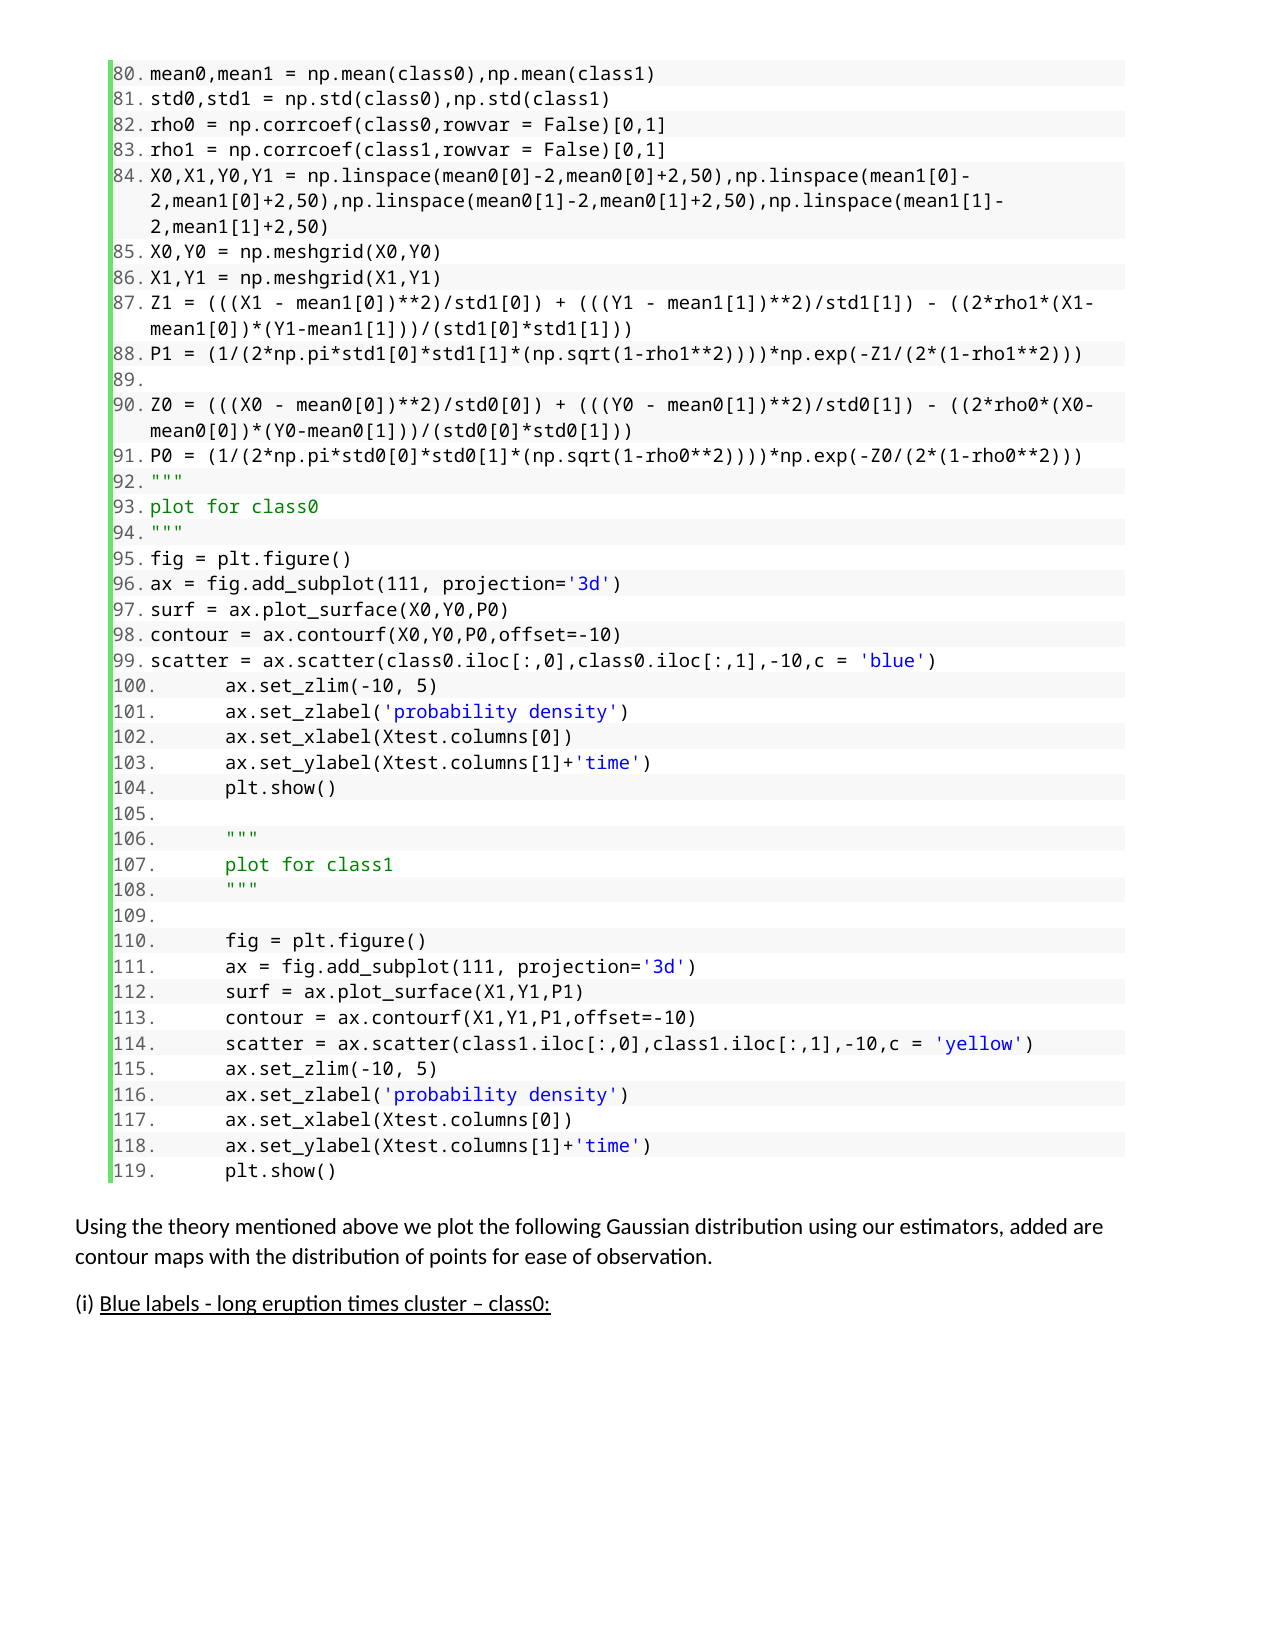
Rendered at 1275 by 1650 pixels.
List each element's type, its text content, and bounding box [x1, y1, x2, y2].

list X0,X1,Y0,Y1 = np.linspace(mean0[0]-2,mean0[0]+2,50),np.linspace(mean1[0]-2,mean1[0]+2,50),np.linspace(mean0[1]-2,mean0[1]+2,50),np.linspace(mean1[1]-2,mean1[1]+2,50) [113, 162, 1125, 239]
list """ [113, 877, 1125, 902]
list ax.set_zlabel('probability density') [113, 1081, 1125, 1106]
list ax = fig.add_subplot(111, projection='3d') [113, 953, 1125, 979]
list plot for class0 [113, 494, 1125, 519]
list plt.show() [113, 1157, 1125, 1183]
list ax.set_xlabel(Xtest.columns[0]) [113, 1106, 1125, 1132]
list rho1 = np.corrcoef(class1,rowvar = False)[0,1] [113, 137, 1125, 162]
list plot for class1 [113, 851, 1125, 877]
list fig = plt.figure() [113, 928, 1125, 953]
list ax.set_zlabel('probability density') [113, 698, 1125, 723]
list Z1 = (((X1 - mean1[0])**2)/std1[0]) + (((Y1 - mean1[1])**2)/std1[1]) - ((2*rho1*(X1-mean1[0])*(Y1-mean1[1]))/(std1[0]*std1[1])) [113, 290, 1125, 341]
list rho0 = np.corrcoef(class0,rowvar = False)[0,1] [113, 111, 1125, 137]
list """ [113, 468, 1125, 494]
list ax = fig.add_subplot(111, projection='3d') [113, 570, 1125, 596]
text Using the theory mentioned above we plot the following Gaussian distribution using our estimators, added are contour maps with the distribution of points for ease of observation. [75, 1212, 1125, 1270]
list contour = ax.contourf(X0,Y0,P0,offset=-10) [113, 621, 1125, 647]
list surf = ax.plot_surface(X1,Y1,P1) [113, 979, 1125, 1004]
text (i) Blue labels - long eruption times cluster – class0: [75, 1289, 1125, 1317]
list ax.set_zlim(-10, 5) [113, 672, 1125, 698]
list X0,Y0 = np.meshgrid(X0,Y0) [113, 239, 1125, 264]
list mean0,mean1 = np.mean(class0),np.mean(class1) [113, 60, 1125, 86]
list scatter = ax.scatter(class0.iloc[:,0],class0.iloc[:,1],-10,c = 'blue') [113, 647, 1125, 672]
list ax.set_xlabel(Xtest.columns[0]) [113, 723, 1125, 749]
list plt.show() [113, 774, 1125, 800]
list surf = ax.plot_surface(X0,Y0,P0) [113, 596, 1125, 621]
list fig = plt.figure() [113, 545, 1125, 570]
list ax.set_zlim(-10, 5) [113, 1055, 1125, 1081]
list """ [113, 519, 1125, 545]
list P0 = (1/(2*np.pi*std0[0]*std0[1]*(np.sqrt(1-rho0**2))))*np.exp(-Z0/(2*(1-rho0**2))) [113, 443, 1125, 468]
list ax.set_ylabel(Xtest.columns[1]+'time') [113, 1132, 1125, 1157]
list X1,Y1 = np.meshgrid(X1,Y1) [113, 264, 1125, 290]
list """ [113, 826, 1125, 851]
list Z0 = (((X0 - mean0[0])**2)/std0[0]) + (((Y0 - mean0[1])**2)/std0[1]) - ((2*rho0*(X0-mean0[0])*(Y0-mean0[1]))/(std0[0]*std0[1])) [113, 392, 1125, 443]
list contour = ax.contourf(X1,Y1,P1,offset=-10) [113, 1004, 1125, 1030]
list ax.set_ylabel(Xtest.columns[1]+'time') [113, 749, 1125, 774]
list P1 = (1/(2*np.pi*std1[0]*std1[1]*(np.sqrt(1-rho1**2))))*np.exp(-Z1/(2*(1-rho1**2))) [113, 341, 1125, 366]
list std0,std1 = np.std(class0),np.std(class1) [113, 86, 1125, 111]
list scatter = ax.scatter(class1.iloc[:,0],class1.iloc[:,1],-10,c = 'yellow') [113, 1030, 1125, 1055]
